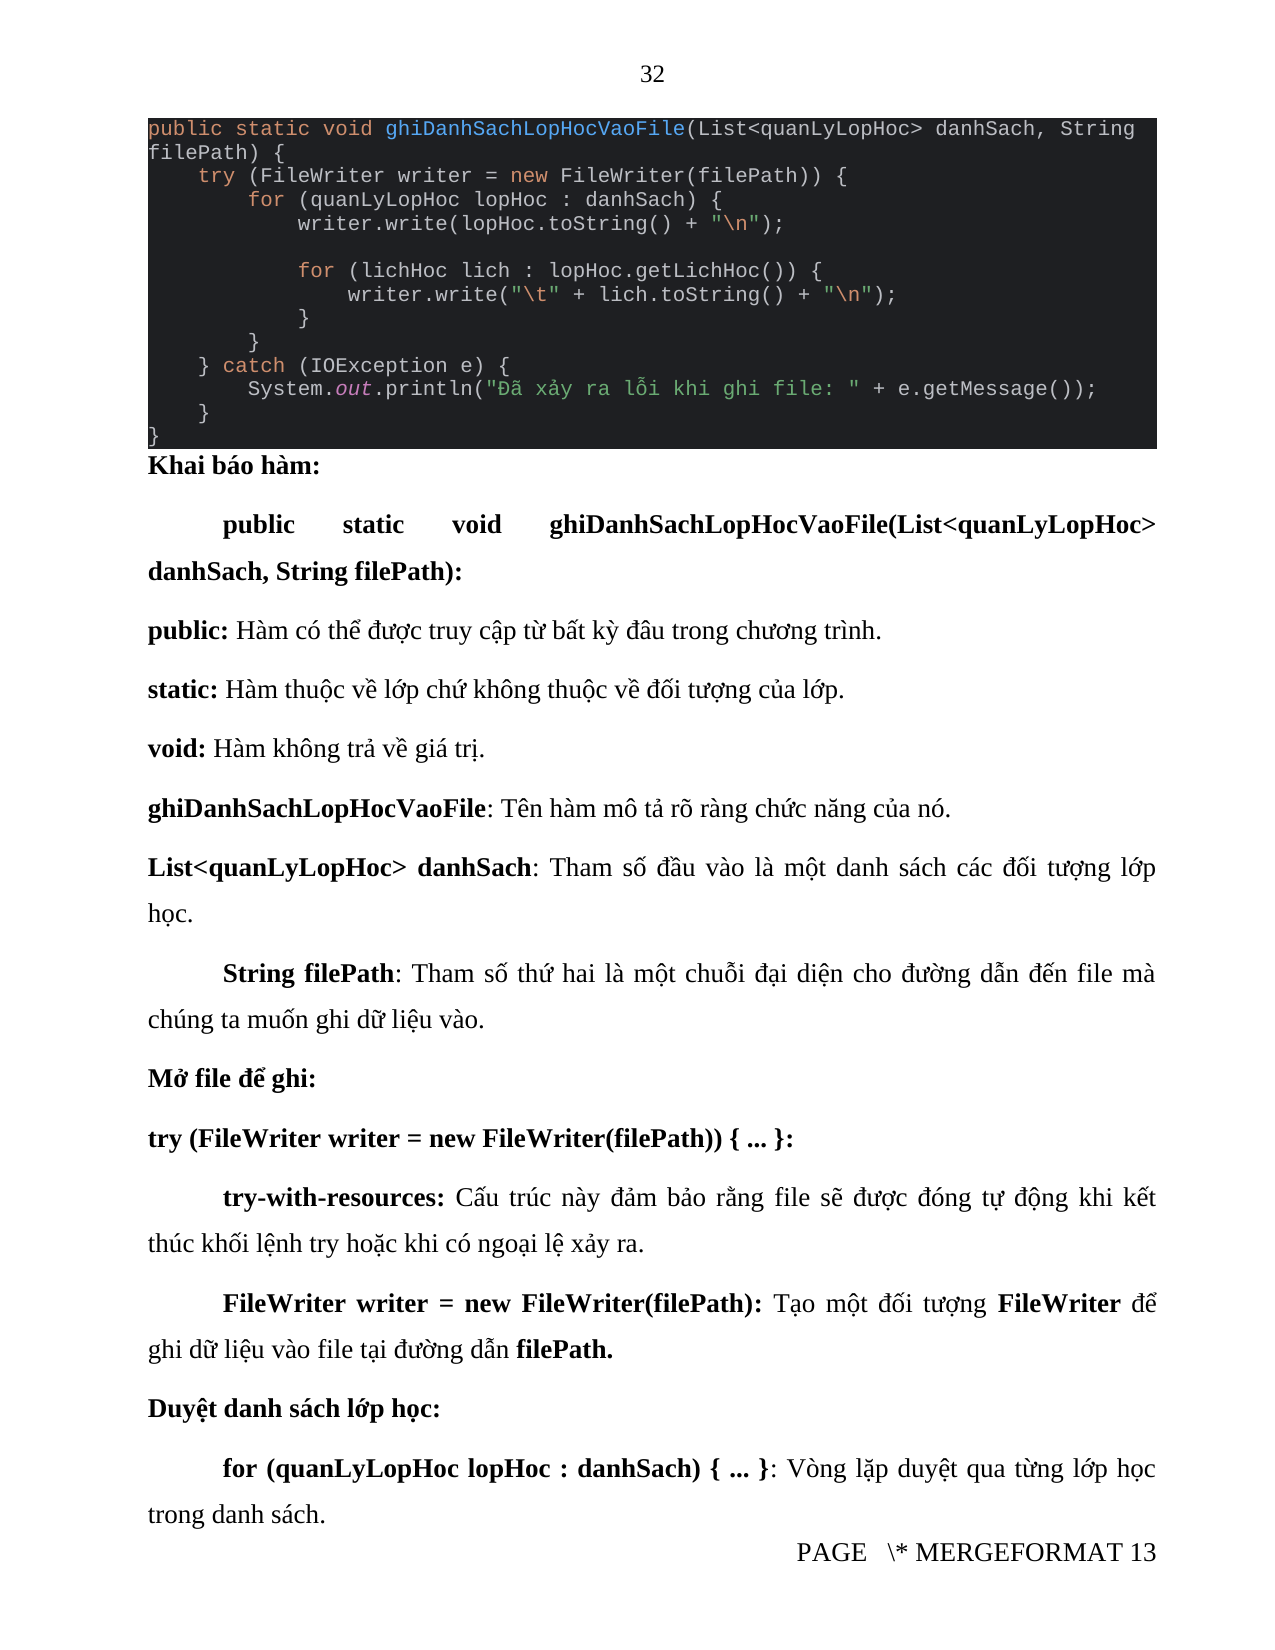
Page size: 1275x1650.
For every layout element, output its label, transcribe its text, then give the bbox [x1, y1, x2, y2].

text public: Hàm có thể được truy cập từ bất kỳ đâu trong chương trình. [148, 614, 1157, 645]
text Khai báo hàm: [148, 449, 1157, 480]
text for (quanLyLopHoc lopHoc : danhSach) { ... }: Vòng lặp duyệt qua từng lớp học trong danh sách. [148, 1452, 1157, 1529]
text static: Hàm thuộc về lớp chứ không thuộc về đối tượng của lớp. [148, 673, 1157, 704]
text try (FileWriter writer = new FileWriter(filePath)) { ... }: [148, 1122, 1157, 1153]
text List<quanLyLopHoc> danhSach: Tham số đầu vào là một danh sách các đối tượng lớp học. [148, 851, 1157, 929]
text Mở file để ghi: [148, 1062, 1157, 1094]
text Duyệt danh sách lớp học: [148, 1392, 1157, 1424]
text public static void ghiDanhSachLopHocVaoFile(List<quanLyLopHoc> danhSach, String filePath) { try (FileWriter writer = new FileWriter(filePath)) { for (quanLyLopHoc lopHoc : danhSach) { writer.write(lopHoc.toString() + "\n"); for (lichHoc lich : lopHoc.getLichHoc()) { writer.write("\t" + lich.toString() + "\n"); } } } catch (IOException e) { System.out.println("Đã xảy ra lỗi khi ghi file: " + e.getMessage()); } } [148, 118, 1157, 449]
text FileWriter writer = new FileWriter(filePath): Tạo một đối tượng FileWriter để ghi dữ liệu vào file tại đường dẫn filePath. [148, 1287, 1157, 1364]
text ghiDanhSachLopHocVaoFile: Tên hàm mô tả rõ ràng chức năng của nó. [148, 792, 1157, 823]
text void: Hàm không trả về giá trị. [148, 732, 1157, 764]
text public static void ghiDanhSachLopHocVaoFile(List<quanLyLopHoc> danhSach, String filePath): [148, 508, 1157, 586]
text try-with-resources: Cấu trúc này đảm bảo rằng file sẽ được đóng tự động khi kết thúc khối lệnh try hoặc khi có ngoại lệ xảy ra. [148, 1181, 1157, 1259]
text String filePath: Tham số thứ hai là một chuỗi đại diện cho đường dẫn đến file mà chúng ta muốn ghi dữ liệu vào. [148, 957, 1157, 1034]
